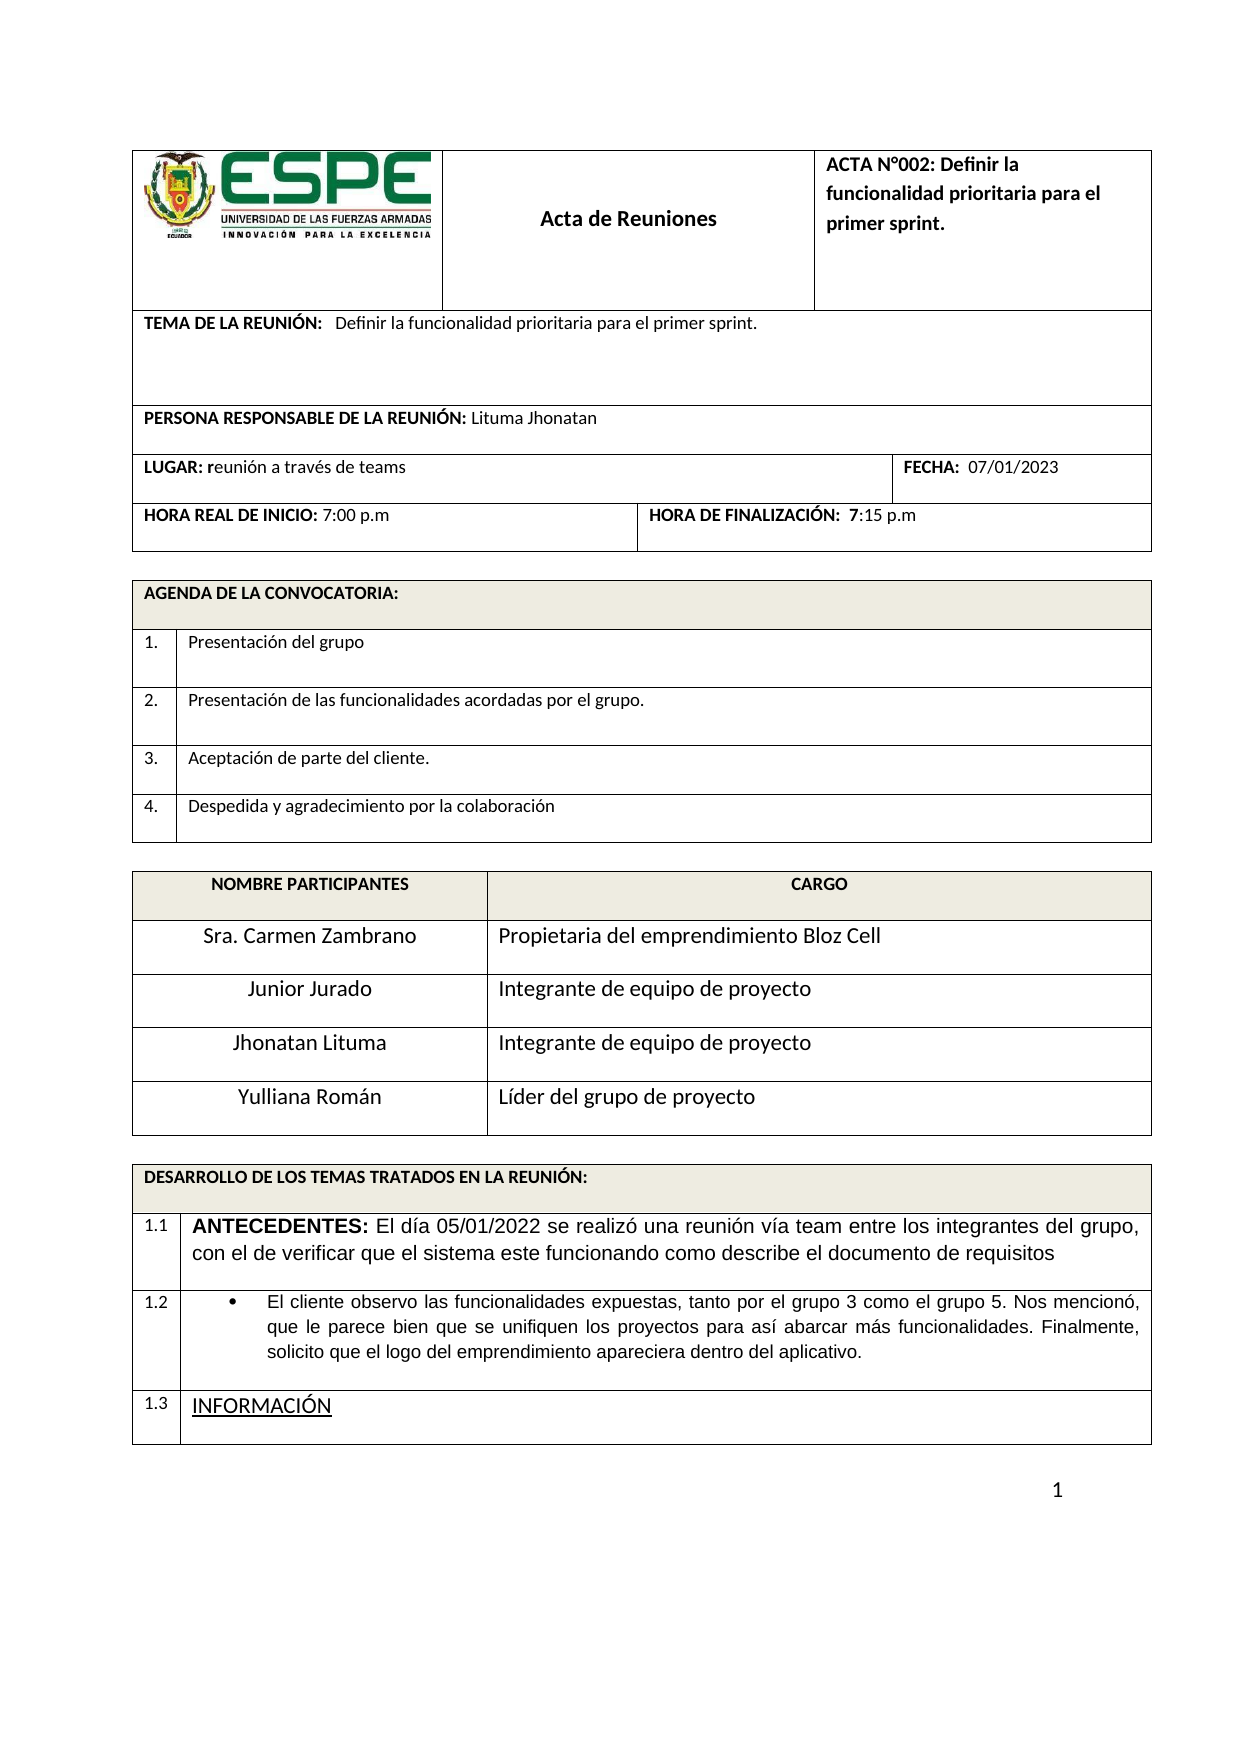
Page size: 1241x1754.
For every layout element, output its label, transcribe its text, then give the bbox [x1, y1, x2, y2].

table_header CARGO [488, 872, 1151, 920]
table_cell LUGAR: reunión a través de teams [133, 455, 892, 503]
table_cell Despedida y agradecimiento por la colaboración [177, 795, 1151, 842]
picture [144, 151, 431, 238]
table_cell 4. [133, 795, 176, 842]
table_cell 1. [133, 630, 176, 687]
table_cell INFORMACIÓN [181, 1391, 1151, 1444]
table_cell Yulliana Román [133, 1082, 487, 1135]
table_cell ANTECEDENTES: El día 05/01/2022 se realizó una reunión vía team entre los integrantes del grupo, con el de verificar que el sistema este funcionando como describe el documento de requisitos [181, 1214, 1151, 1290]
table_header NOMBRE PARTICIPANTES [133, 872, 487, 920]
table_cell Propietaria del emprendimiento Bloz Cell [488, 921, 1151, 973]
table_cell FECHA: 07/01/2023 [893, 455, 1151, 503]
table_cell Presentación de las funcionalidades acordadas por el grupo. [177, 688, 1151, 745]
table_header Acta de Reuniones [443, 151, 814, 310]
table_cell Presentación del grupo [177, 630, 1151, 687]
table_header [133, 151, 442, 310]
table_header AGENDA DE LA CONVOCATORIA: [133, 581, 1151, 629]
table_cell El cliente observo las funcionalidades expuestas, tanto por el grupo 3 como el grupo 5. Nos mencionó, que le parece bien que se unifiquen los proyectos para así abarcar más funcionalidades. Finalmente, solicito que el logo del emprendimiento apareciera dentro del aplicativo. [181, 1291, 1151, 1390]
table_cell HORA REAL DE INICIO: 7:00 p.m [133, 504, 637, 551]
table_cell PERSONA RESPONSABLE DE LA REUNIÓN: Lituma Jhonatan [133, 406, 1151, 454]
table_cell Sra. Carmen Zambrano [133, 921, 487, 973]
table_header DESARROLLO DE LOS TEMAS TRATADOS EN LA REUNIÓN: [133, 1165, 1151, 1212]
table_cell Jhonatan Lituma [133, 1028, 487, 1081]
table_cell TEMA DE LA REUNIÓN: Definir la funcionalidad prioritaria para el primer sprint. [133, 311, 1151, 405]
table_cell 1.1 [133, 1214, 180, 1290]
table_cell Integrante de equipo de proyecto [488, 1028, 1151, 1081]
table_cell Junior Jurado [133, 975, 487, 1027]
table_cell 1.2 [133, 1291, 180, 1390]
table_cell 1.3 [133, 1391, 180, 1444]
table_cell Aceptación de parte del cliente. [177, 746, 1151, 793]
table_cell Líder del grupo de proyecto [488, 1082, 1151, 1135]
table_header ACTA N°002: Definir la funcionalidad prioritaria para el primer sprint. [815, 151, 1151, 310]
table_cell Integrante de equipo de proyecto [488, 975, 1151, 1027]
table_cell HORA DE FINALIZACIÓN: 7:15 p.m [638, 504, 1151, 551]
table_cell 3. [133, 746, 176, 793]
table_cell 2. [133, 688, 176, 745]
